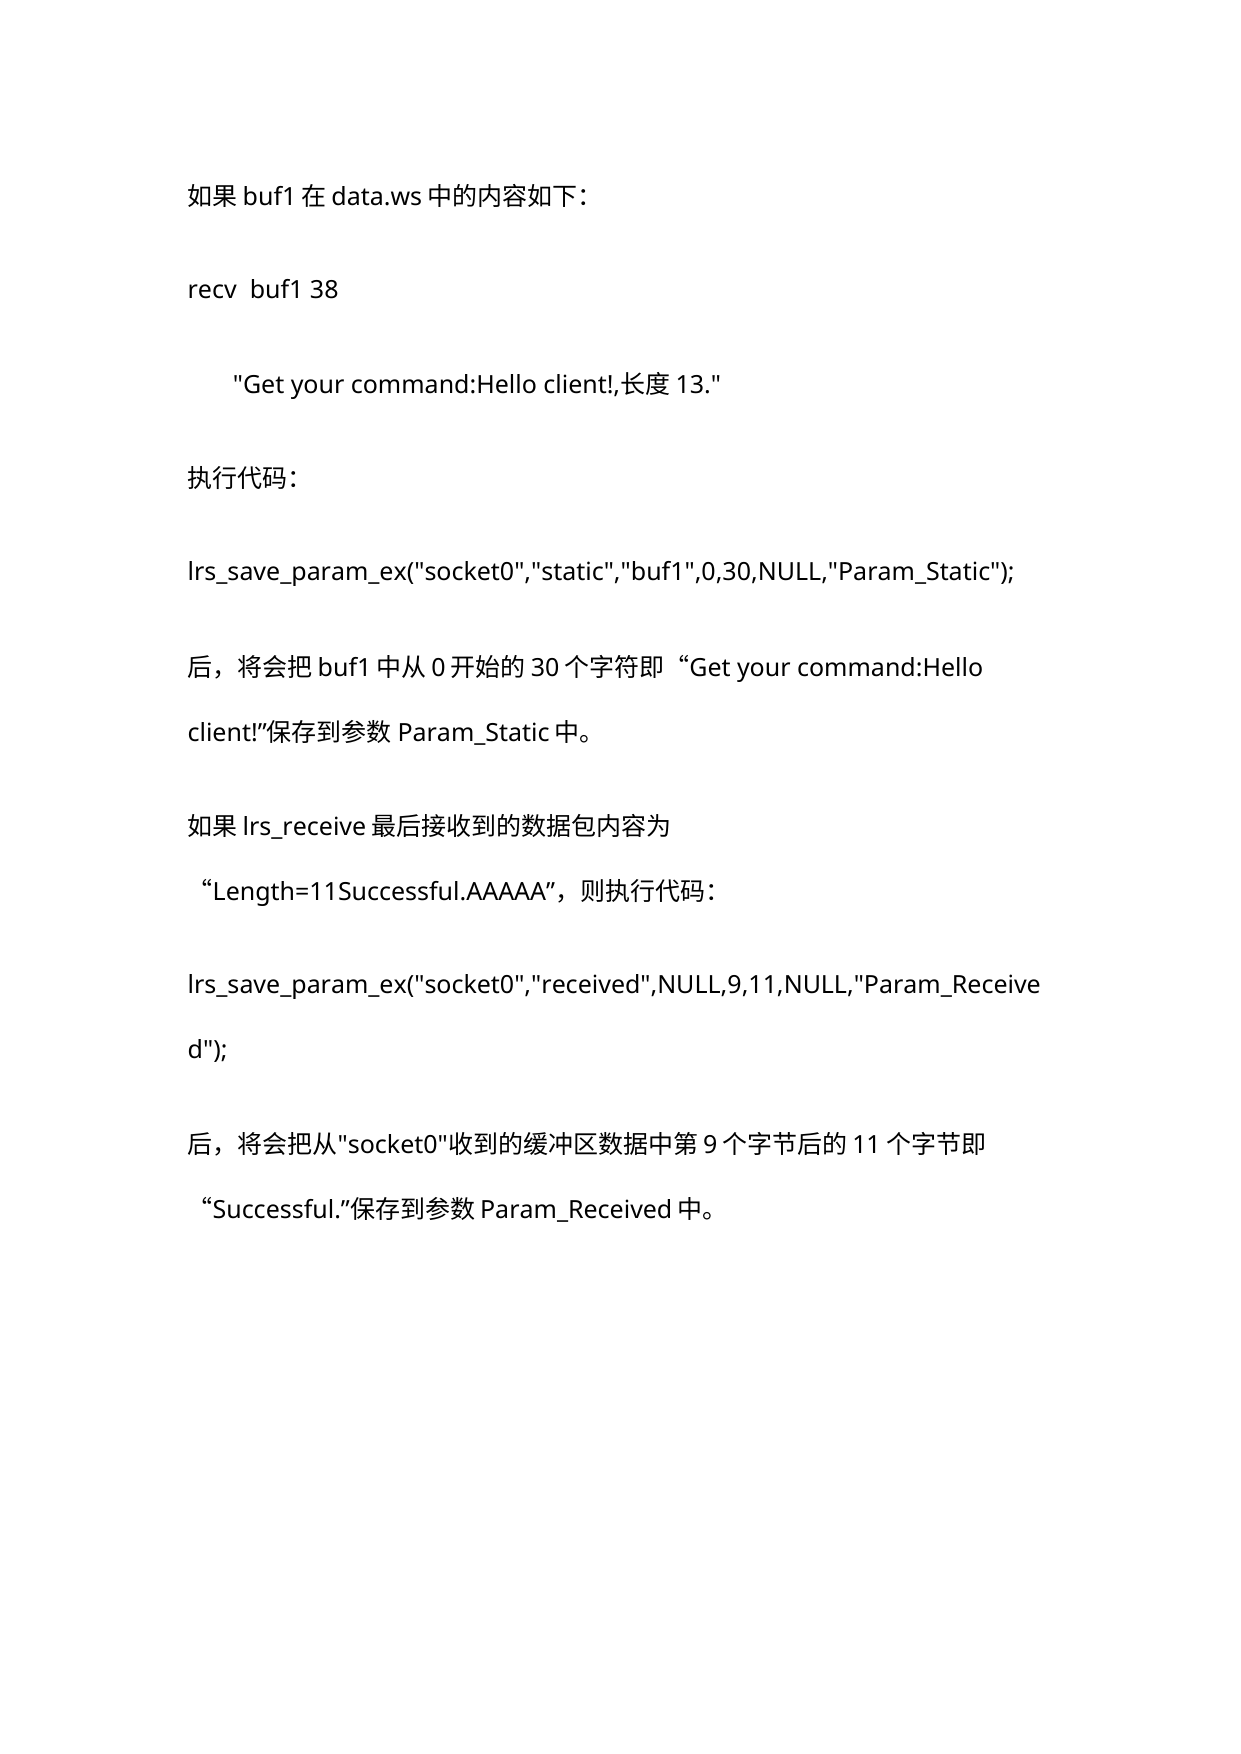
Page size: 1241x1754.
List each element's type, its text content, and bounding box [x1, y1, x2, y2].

text 后，将会把buf1中从0开始的30个字符即“Get your command:Hello client!”保存到参数 Param_Static中。 [187, 633, 1053, 763]
table_header lrs_save_param_ex("socket0","received",NULL,9,11,NULL,"Param_Received"); [188, 951, 1053, 1081]
table_header lrs_save_param_ex("socket0","static","buf1",0,30,NULL,"Param_Static"); [188, 539, 1053, 604]
text 执行代码： [187, 444, 1053, 509]
text 如果buf1在data.ws中的内容如下： [187, 162, 1053, 227]
table_header recv buf1 38 "Get your command:Hello client!,长度13." [188, 256, 869, 415]
text 后，将会把从"socket0"收到的缓冲区数据中第9个字节后的11个字节即“Successful.”保存到参数Param_Received中。 [187, 1110, 1053, 1240]
text 如果lrs_receive最后接收到的数据包内容为“Length=11Successful.AAAAA”，则执行代码： [187, 792, 1053, 922]
